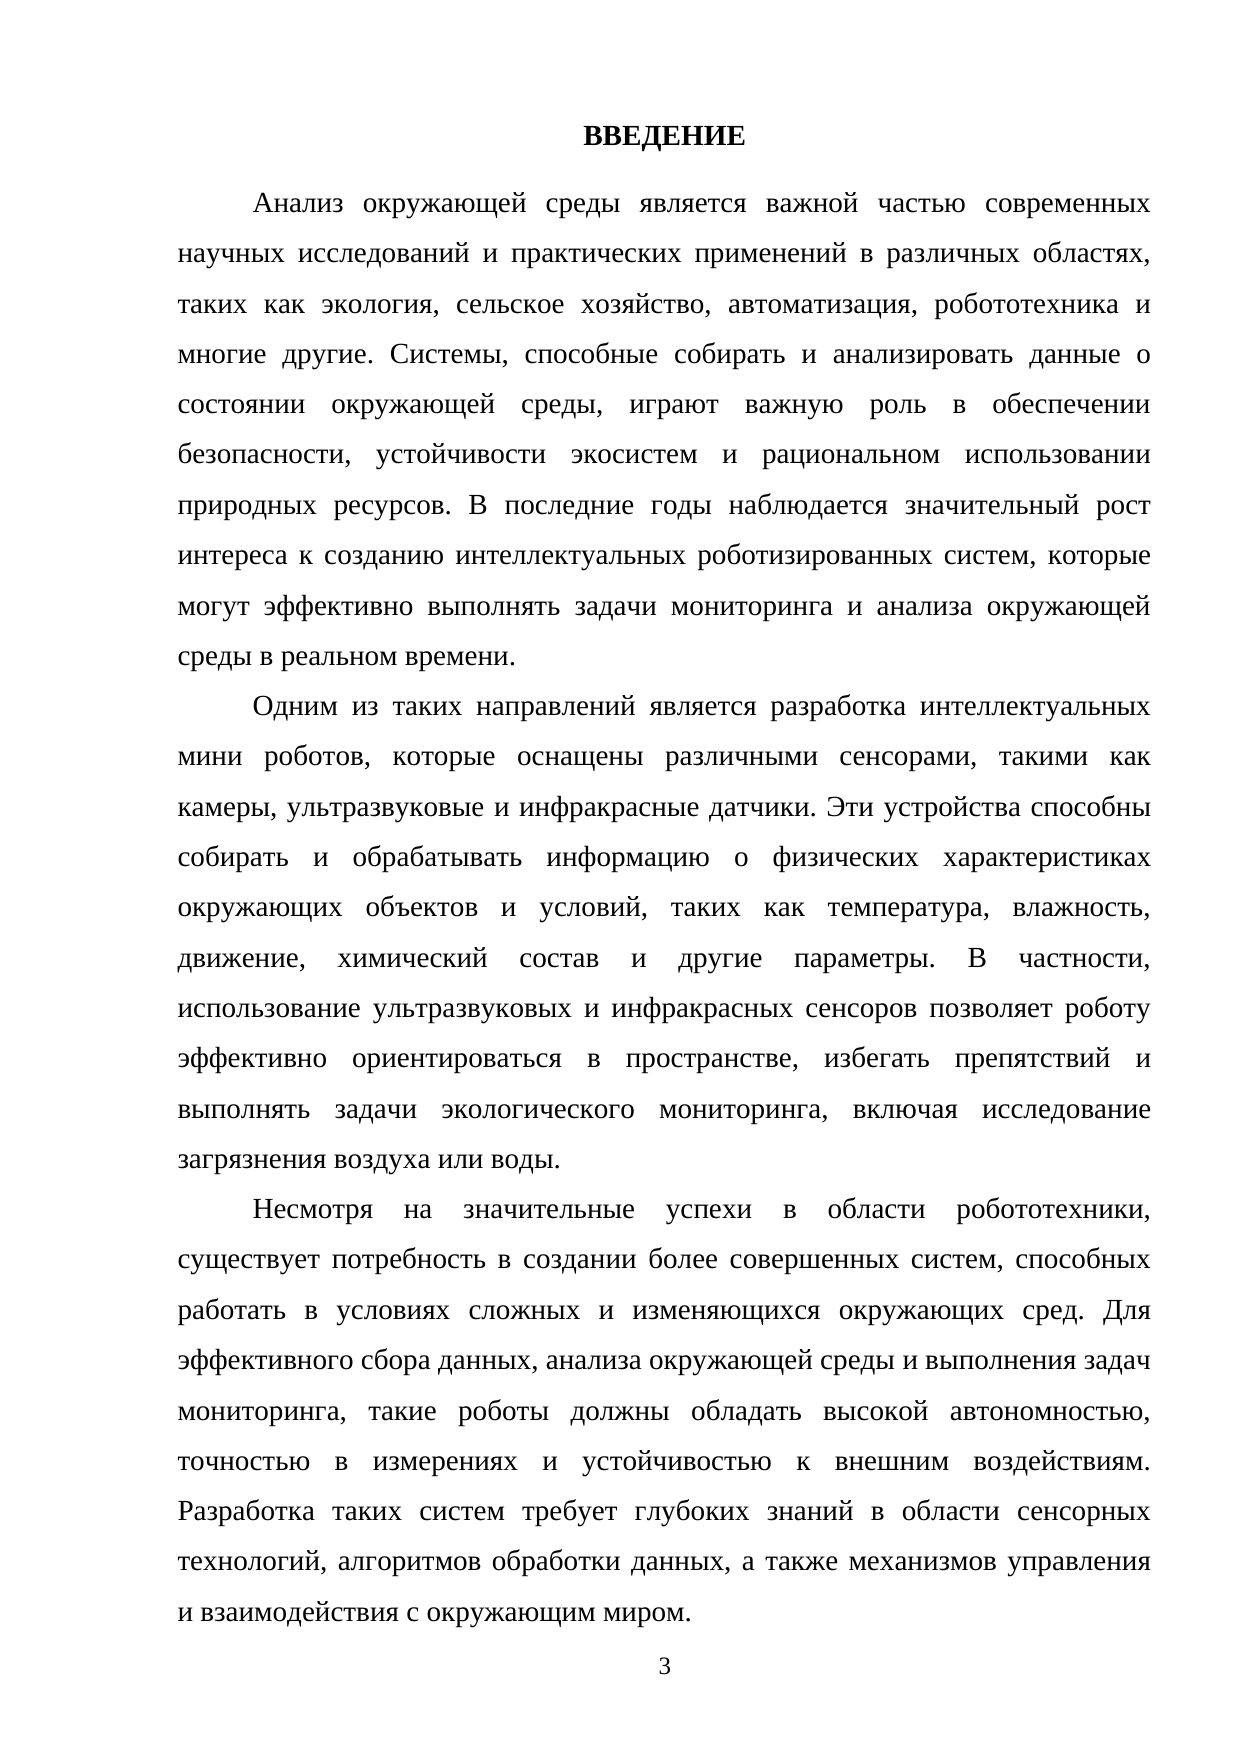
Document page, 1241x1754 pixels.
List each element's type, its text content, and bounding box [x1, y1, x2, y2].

text Анализ окружающей среды является важной частью современных научных исследований и практических применений в различных областях, таких как экология, сельское хозяйство, автоматизация, робототехника и многие другие. Системы, способные собирать и анализировать данные о состоянии окружающей среды, играют важную роль в обеспечении безопасности, устойчивости экосистем и рациональном использовании природных ресурсов. В последние годы наблюдается значительный рост интереса к созданию интеллектуальных роботизированных систем, которые могут эффективно выполнять задачи мониторинга и анализа окружающей среды в реальном времени. [177, 185, 1152, 671]
text Одним из таких направлений является разработка интеллектуальных мини роботов, которые оснащены различными сенсорами, такими как камеры, ультразвуковые и инфракрасные датчики. Эти устройства способны собирать и обрабатывать информацию о физических характеристиках окружающих объектов и условий, таких как температура, влажность, движение, химический состав и другие параметры. В частности, использование ультразвуковых и инфракрасных сенсоров позволяет роботу эффективно ориентироваться в пространстве, избегать препятствий и выполнять задачи экологического мониторинга, включая исследование загрязнения воздуха или воды. [177, 688, 1152, 1174]
subtitle ВВЕДЕНИЕ [177, 118, 1152, 152]
text Несмотря на значительные успехи в области робототехники, существует потребность в создании более совершенных систем, способных работать в условиях сложных и изменяющихся окружающих сред. Для эффективного сбора данных, анализа окружающей среды и выполнения задач мониторинга, такие роботы должны обладать высокой автономностью, точностью в измерениях и устойчивостью к внешним воздействиям. Разработка таких систем требует глубоких знаний в области сенсорных технологий, алгоритмов обработки данных, а также механизмов управления и взаимодействия с окружающим миром. [177, 1191, 1152, 1627]
